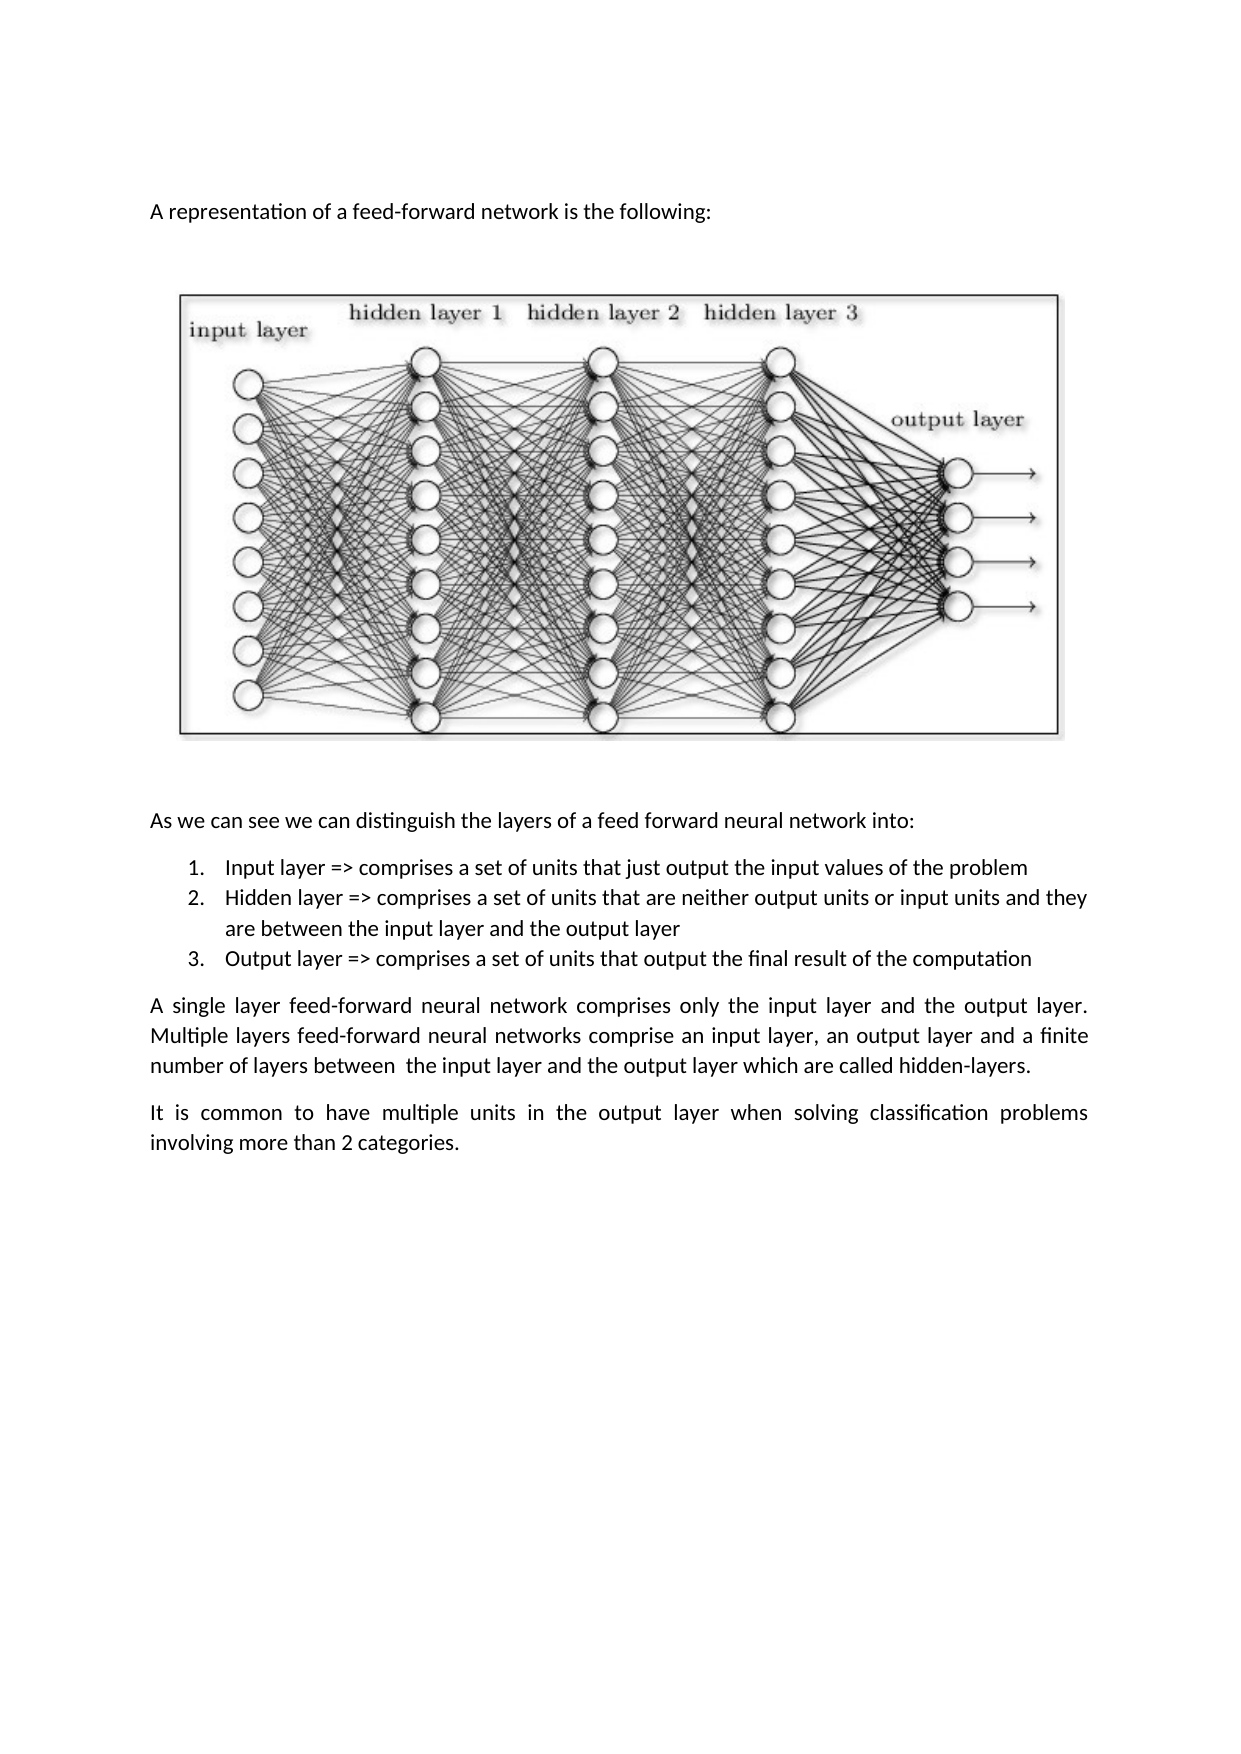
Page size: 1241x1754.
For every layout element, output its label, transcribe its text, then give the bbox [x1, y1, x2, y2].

text A single layer feed-forward neural network comprises only the input layer and the output layer. Multiple layers feed-forward neural networks comprise an input layer, an output layer and a finite number of layers between the input layer and the output layer which are called hidden-layers. [150, 991, 1090, 1079]
list Input layer => comprises a set of units that just output the input values of the problem [187, 853, 1090, 881]
text A representation of a feed-forward network is the following: [150, 197, 1090, 225]
picture [175, 290, 1065, 741]
list Output layer => comprises a set of units that output the final result of the computation [187, 944, 1090, 972]
text It is common to have multiple units in the output layer when solving classification problems involving more than 2 categories. [150, 1098, 1090, 1156]
text As we can see we can distinguish the layers of a feed forward neural network into: [150, 806, 1090, 834]
list Hidden layer => comprises a set of units that are neither output units or input units and they are between the input layer and the output layer [187, 883, 1090, 942]
